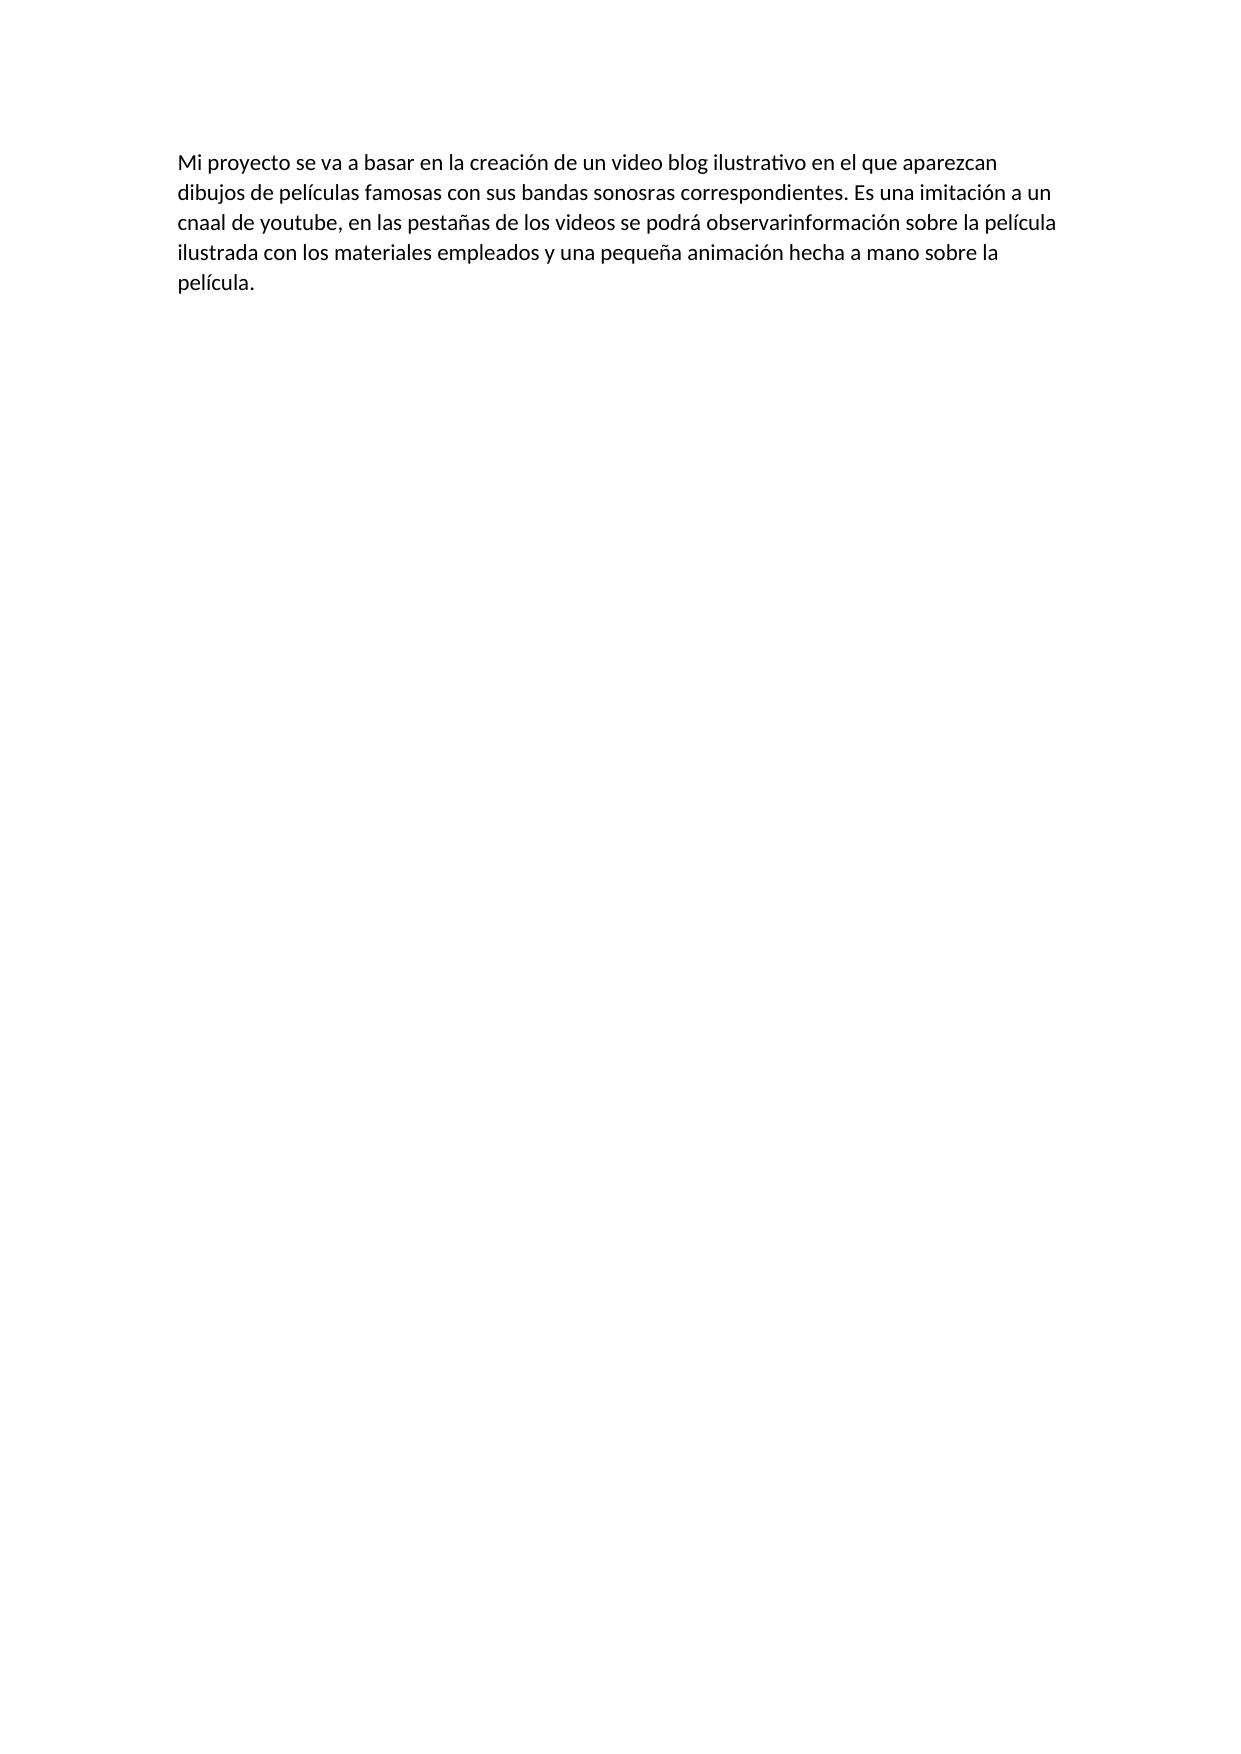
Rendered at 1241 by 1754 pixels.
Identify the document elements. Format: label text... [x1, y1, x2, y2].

text Mi proyecto se va a basar en la creación de un video blog ilustrativo en el que aparezcan dibujos de películas famosas con sus bandas sonosras correspondientes. Es una imitación a un cnaal de youtube, en las pestañas de los videos se podrá observarinformación sobre la película ilustrada con los materiales empleados y una pequeña animación hecha a mano sobre la película. [177, 148, 1063, 296]
